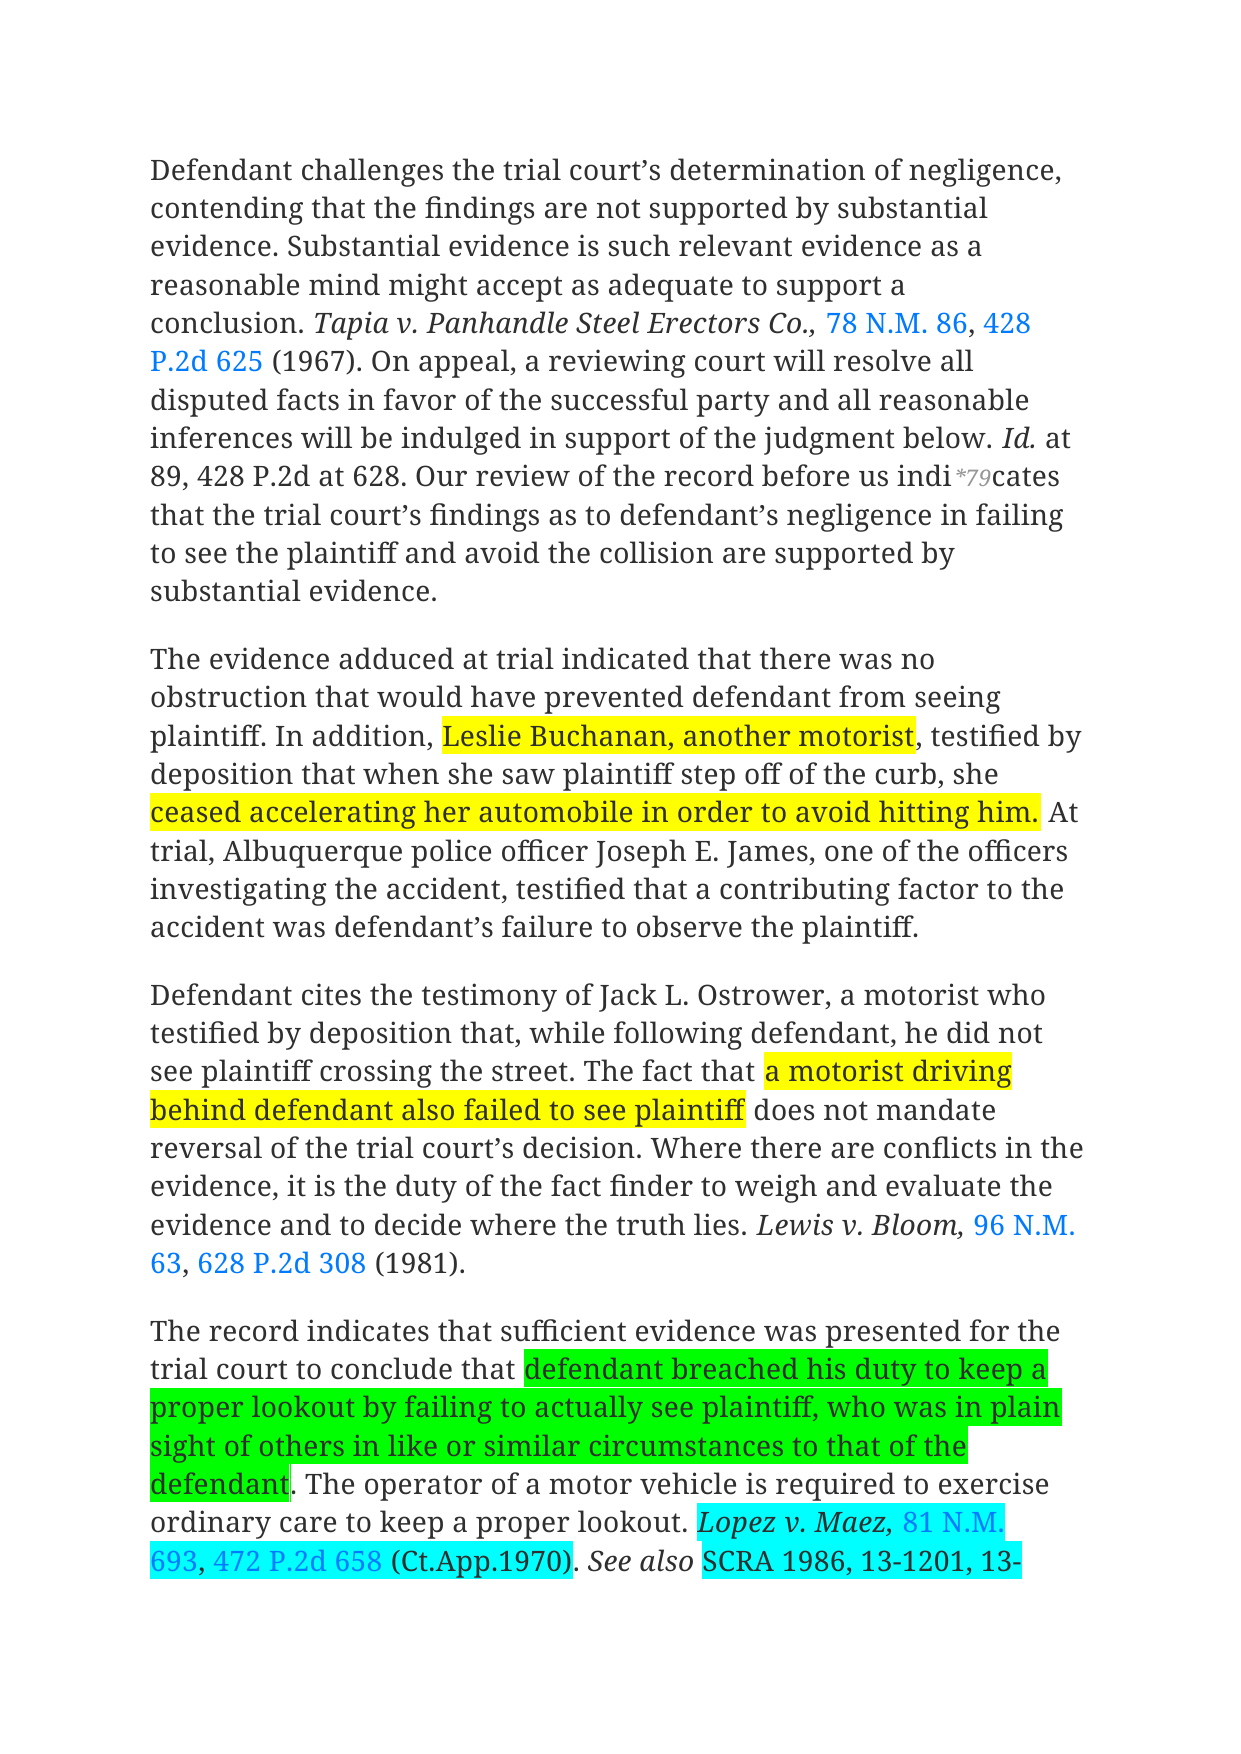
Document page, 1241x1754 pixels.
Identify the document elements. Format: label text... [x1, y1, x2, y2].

text Defendant challenges the trial court’s determination of negligence, contending that the findings are not supported by substantial evidence. Substantial evidence is such relevant evidence as a reasonable mind might accept as adequate to support a conclusion. Tapia v. Panhandle Steel Erectors Co., 78 N.M. 86, 428 P.2d 625 (1967). On appeal, a reviewing court will resolve all disputed facts in favor of the successful party and all reasonable inferences will be indulged in support of the judgment below. Id. at 89, 428 P.2d at 628. Our review of the record before us indi*79cates that the trial court’s findings as to defendant’s negligence in failing to see the plaintiff and avoid the collision are supported by substantial evidence. [150, 150, 1090, 610]
text Defendant cites the testimony of Jack L. Ostrower, a motorist who testified by deposition that, while following defendant, he did not see plaintiff crossing the street. The fact that a motorist driving behind defendant also failed to see plaintiff does not mandate reversal of the trial court’s decision. Where there are conflicts in the evidence, it is the duty of the fact finder to weigh and evaluate the evidence and to decide where the truth lies. Lewis v. Bloom, 96 N.M. 63, 628 P.2d 308 (1981). [150, 975, 1090, 1282]
text The evidence adduced at trial indicated that there was no obstruction that would have prevented defendant from seeing plaintiff. In addition, Leslie Buchanan, another motorist, testified by deposition that when she saw plaintiff step off of the curb, she ceased accelerating her automobile in order to avoid hitting him. At trial, Albuquerque police officer Joseph E. James, one of the officers investigating the accident, testified that a contributing factor to the accident was defendant’s failure to observe the plaintiff. [150, 639, 1090, 946]
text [150, 1311, 1090, 1579]
